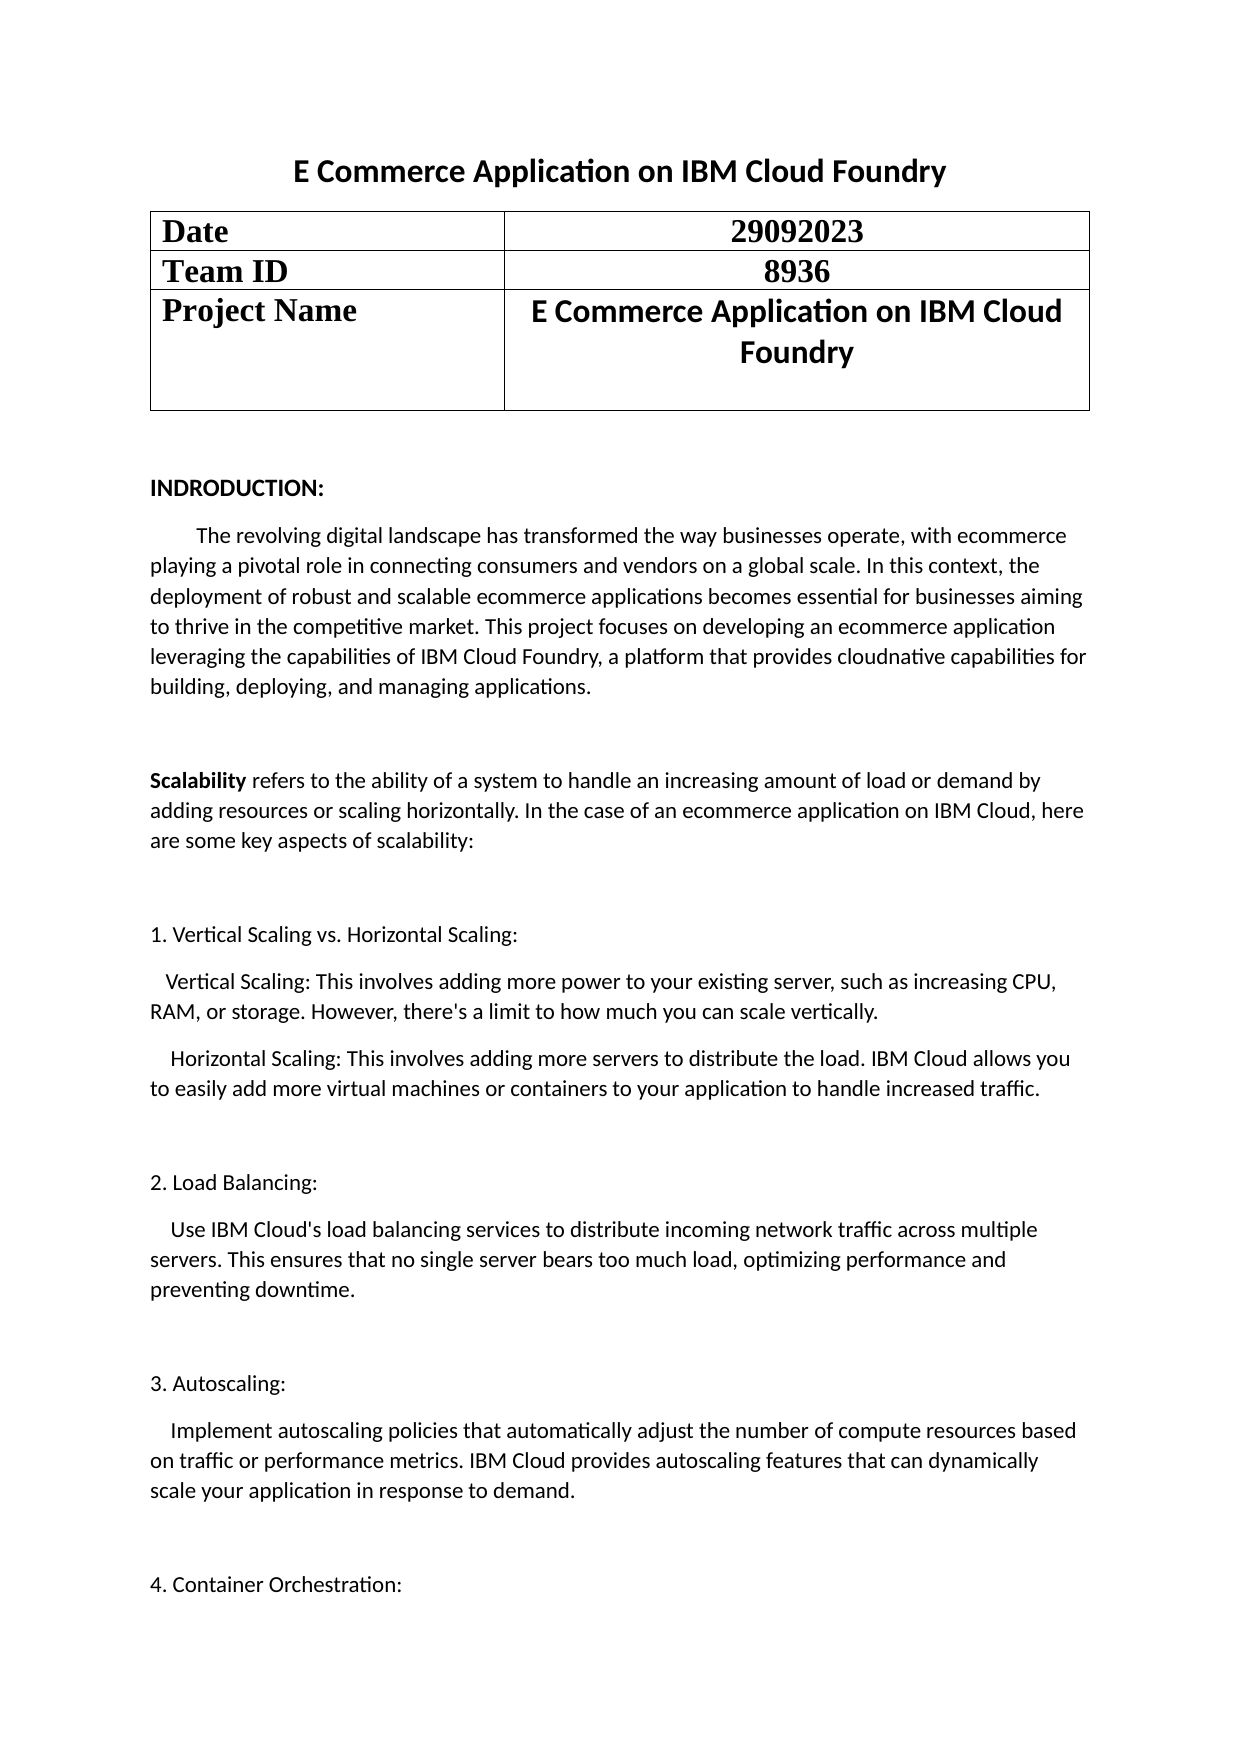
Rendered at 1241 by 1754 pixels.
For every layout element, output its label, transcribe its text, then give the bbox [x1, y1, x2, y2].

text 4. Container Orchestration: [150, 1570, 1090, 1598]
text 1. Vertical Scaling vs. Horizontal Scaling: [150, 920, 1090, 948]
table_header 29092023 [505, 212, 1089, 250]
text INDRODUCTION: [150, 472, 1090, 502]
table_cell Team ID [151, 251, 504, 289]
table_cell E Commerce Application on IBM Cloud Foundry [505, 290, 1089, 410]
text The revolving digital landscape has transformed the way businesses operate, with ecommerce playing a pivotal role in connecting consumers and vendors on a global scale. In this context, the deployment of robust and scalable ecommerce applications becomes essential for businesses aiming to thrive in the competitive market. This project focuses on developing an ecommerce application leveraging the capabilities of IBM Cloud Foundry, a platform that provides cloudnative capabilities for building, deploying, and managing applications. [150, 521, 1090, 701]
text E Commerce Application on IBM Cloud Foundry [150, 150, 1090, 191]
text 2. Load Balancing: [150, 1168, 1090, 1196]
text Horizontal Scaling: This involves adding more servers to distribute the load. IBM Cloud allows you to easily add more virtual machines or containers to your application to handle increased traffic. [150, 1044, 1090, 1103]
text Vertical Scaling: This involves adding more power to your existing server, such as increasing CPU, RAM, or storage. However, there's a limit to how much you can scale vertically. [150, 967, 1090, 1026]
text 3. Autoscaling: [150, 1369, 1090, 1397]
table_cell 8936 [505, 251, 1089, 289]
text Use IBM Cloud's load balancing services to distribute incoming network traffic across multiple servers. This ensures that no single server bears too much load, optimizing performance and preventing downtime. [150, 1215, 1090, 1304]
table_cell Project Name [151, 290, 504, 410]
text Scalability refers to the ability of a system to handle an increasing amount of load or demand by adding resources or scaling horizontally. In the case of an ecommerce application on IBM Cloud, here are some key aspects of scalability: [150, 766, 1090, 855]
table_header Date [151, 212, 504, 250]
text Implement autoscaling policies that automatically adjust the number of compute resources based on traffic or performance metrics. IBM Cloud provides autoscaling features that can dynamically scale your application in response to demand. [150, 1416, 1090, 1505]
